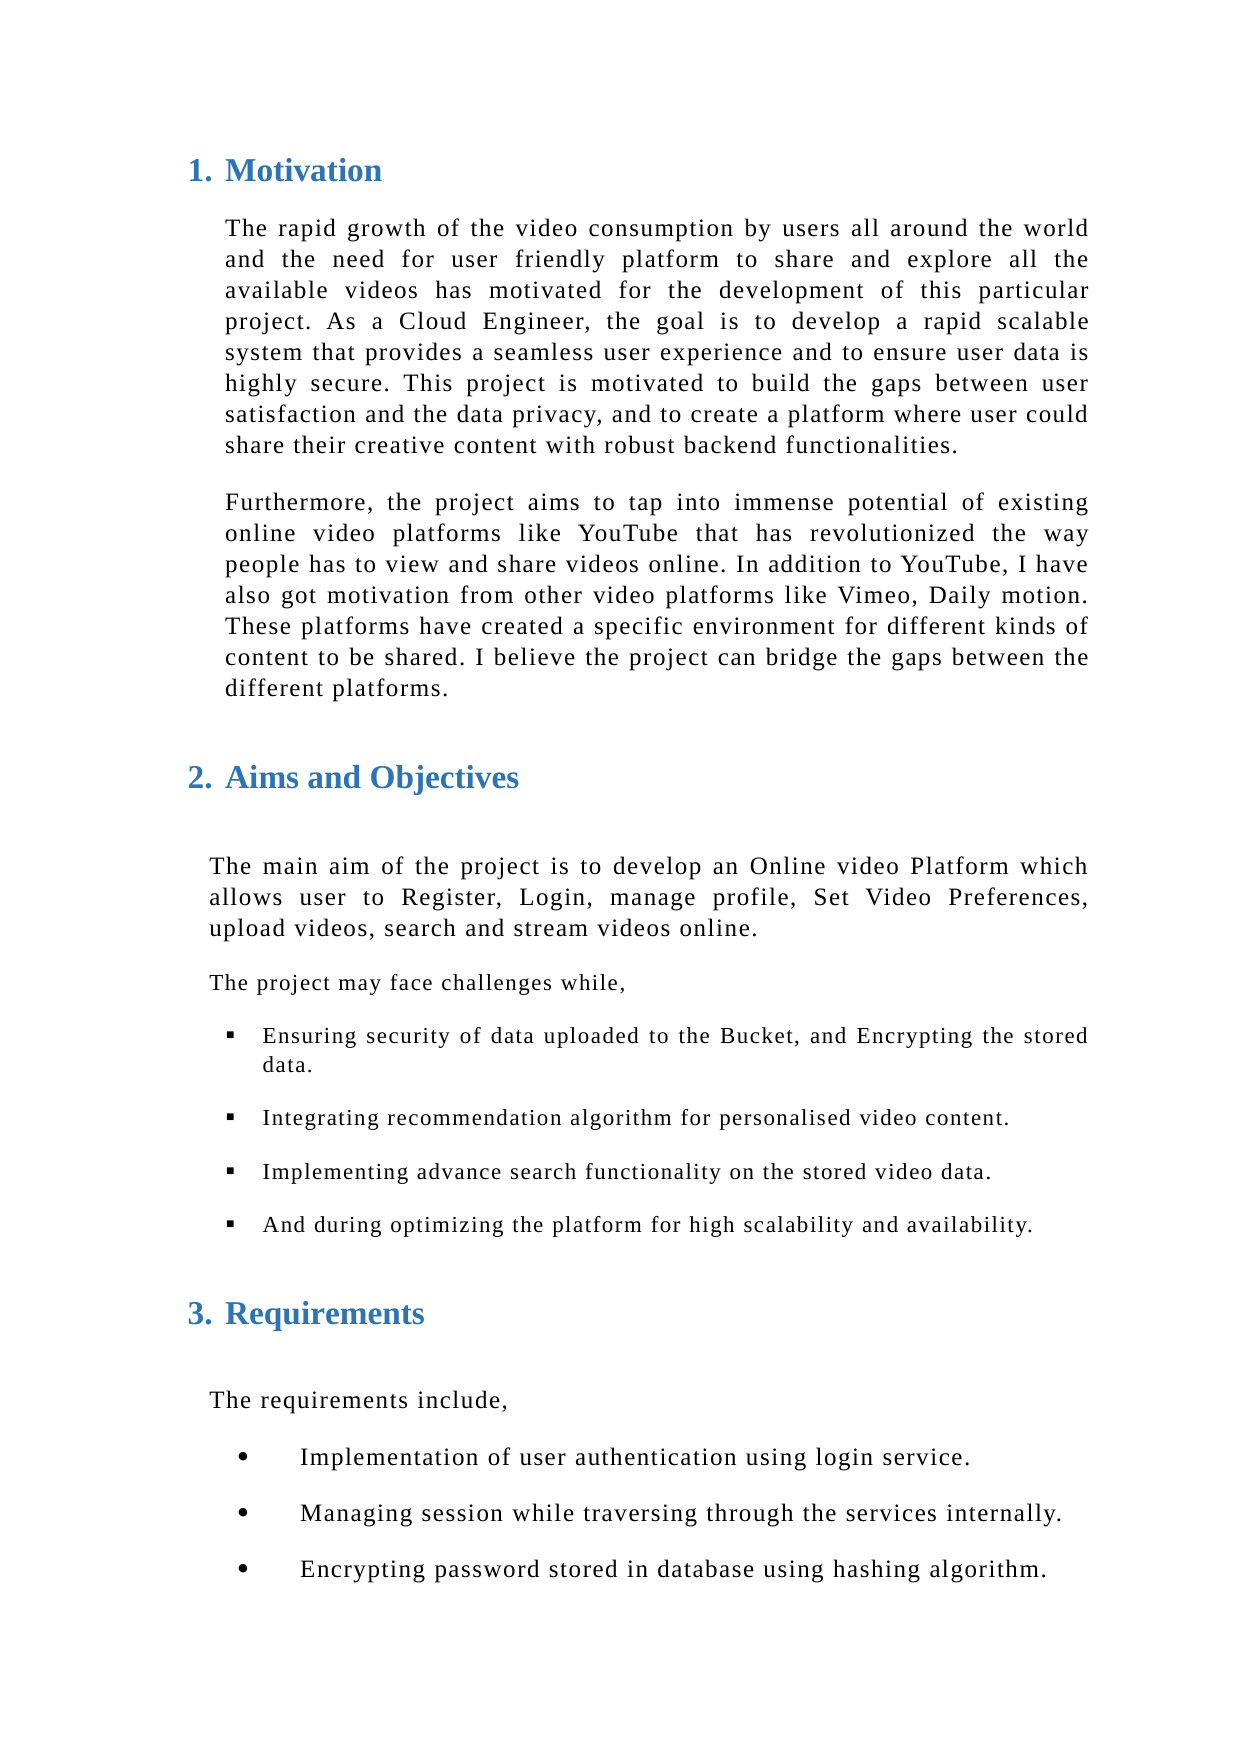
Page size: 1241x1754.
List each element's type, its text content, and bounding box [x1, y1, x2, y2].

list Managing session while traversing through the services internally. [239, 1498, 1090, 1526]
text The project may face challenges while, [150, 969, 1090, 996]
list Integrating recommendation algorithm for personalised video content. [225, 1104, 1090, 1131]
list The rapid growth of the video consumption by users all around the world and the need for user friendly platform to share and explore all the available videos has motivated for the development of this particular project. As a Cloud Engineer, the goal is to develop a rapid scalable system that provides a seamless user experience and to ensure user data is highly secure. This project is motivated to build the gaps between user satisfaction and the data privacy, and to create a platform where user could share their creative content with robust backend functionalities. [225, 213, 1090, 459]
subtitle Requirements [187, 1293, 1090, 1332]
text The requirements include, [209, 1386, 1090, 1414]
list Implementation of user authentication using login service. [239, 1442, 1090, 1470]
text The main aim of the project is to develop an Online video Platform which allows user to Register, Login, manage profile, Set Video Preferences, upload videos, search and stream videos online. [209, 851, 1090, 942]
list And during optimizing the platform for high scalability and availability. [225, 1211, 1090, 1238]
subtitle Motivation [187, 150, 1090, 188]
list Furthermore, the project aims to tap into immense potential of existing online video platforms like YouTube that has revolutionized the way people has to view and share videos online. In addition to YouTube, I have also got motivation from other video platforms like Vimeo, Daily motion. These platforms have created a specific environment for different kinds of content to be shared. I believe the project can bridge the gaps between the different platforms. [225, 487, 1090, 702]
list Ensuring security of data uploaded to the Bucket, and Encrypting the stored data. [225, 1023, 1090, 1077]
subtitle Aims and Objectives [187, 758, 1090, 796]
list Implementing advance search functionality on the stored video data. [225, 1158, 1090, 1184]
list Encrypting password stored in database using hashing algorithm. [239, 1554, 1090, 1582]
